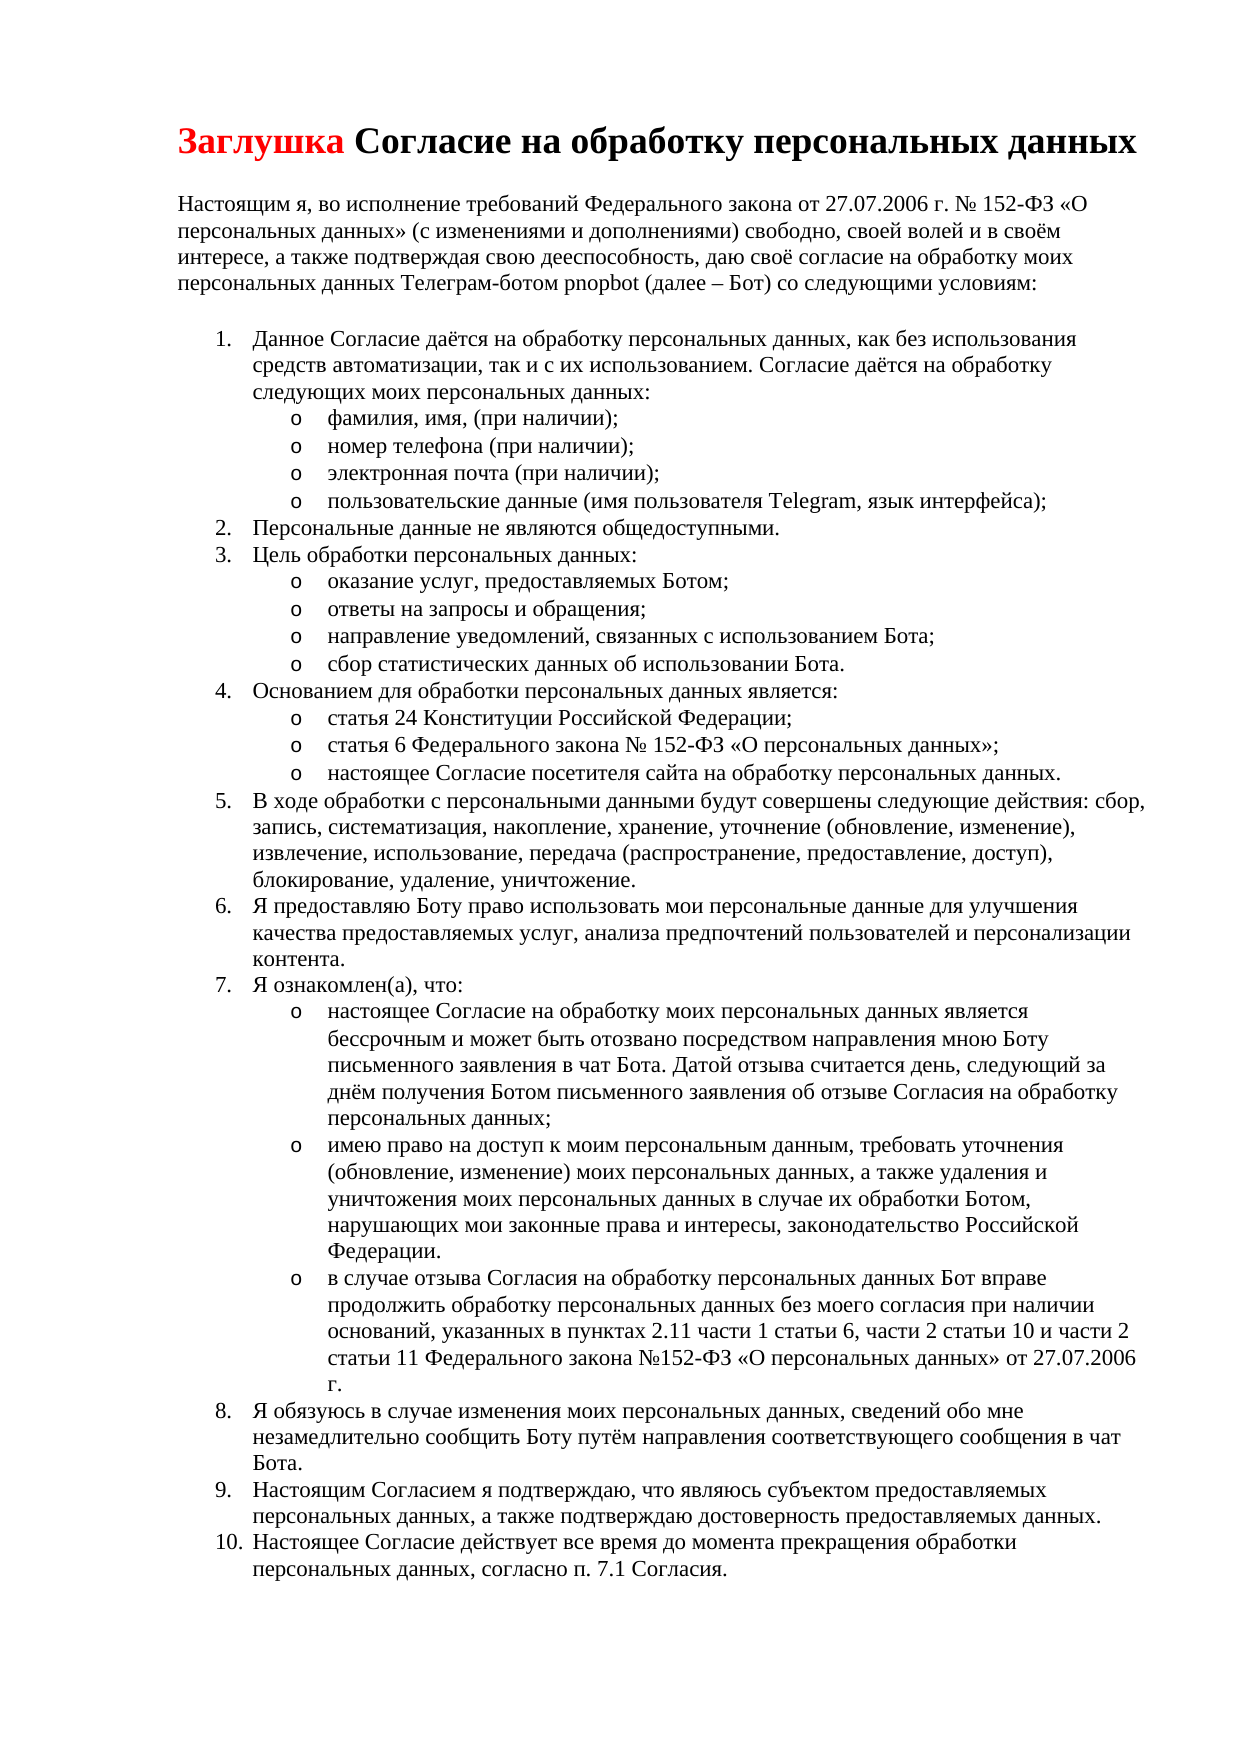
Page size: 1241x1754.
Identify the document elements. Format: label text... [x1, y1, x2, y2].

list имею право на доступ к моим персональным данным, требовать уточнения (обновление, изменение) моих персональных данных, а также удаления и уничтожения моих персональных данных в случае их обработки Ботом, нарушающих мои законные права и интересы, законодательство Российской Федерации. [290, 1131, 1152, 1264]
list фамилия, имя, (при наличии); [290, 404, 1152, 432]
list Цель обработки персональных данных: [215, 541, 1152, 567]
subtitle Заглушка Согласие на обработку персональных данных [177, 118, 1152, 161]
list электронная почта (при наличии); [290, 459, 1152, 487]
list Данное Согласие даётся на обработку персональных данных, как без использования средств автоматизации, так и с их использованием. Согласие даётся на обработку следующих моих персональных данных: [215, 325, 1152, 404]
list ответы на запросы и обращения; [290, 595, 1152, 622]
list настоящее Согласие посетителя сайта на обработку персональных данных. [290, 759, 1152, 787]
list статья 24 Конституции Российской Федерации; [290, 704, 1152, 732]
list Персональные данные не являются общедоступными. [215, 514, 1152, 541]
list Настоящим Согласием я подтверждаю, что являюсь субъектом предоставляемых персональных данных, а также подтверждаю достоверность предоставляемых данных. [215, 1476, 1152, 1528]
list пользовательские данные (имя пользователя Telegram, язык интерфейса); [290, 487, 1152, 514]
list настоящее Согласие на обработку моих персональных данных является бессрочным и может быть отозвано посредством направления мною Боту письменного заявления в чат Бота. Датой отзыва считается день, следующий за днём получения Ботом письменного заявления об отзыве Согласия на обработку персональных данных; [290, 998, 1152, 1131]
list Настоящее Согласие действует все время до момента прекращения обработки персональных данных, согласно п. 7.1 Согласия. [215, 1528, 1152, 1581]
list направление уведомлений, связанных с использованием Бота; [290, 622, 1152, 650]
list в случае отзыва Согласия на обработку персональных данных Бот вправе продолжить обработку персональных данных без моего согласия при наличии оснований, указанных в пунктах 2.11 части 1 статьи 6, части 2 статьи 10 и части 2 статьи 11 Федерального закона №152-ФЗ «О персональных данных» от 27.07.2006 г. [290, 1264, 1152, 1397]
list статья 6 Федерального закона № 152-ФЗ «О персональных данных»; [290, 732, 1152, 759]
list номер телефона (при наличии); [290, 432, 1152, 459]
list Я ознакомлен(а), что: [215, 971, 1152, 998]
list оказание услуг, предоставляемых Ботом; [290, 567, 1152, 595]
list Я предоставляю Боту право использовать мои персональные данные для улучшения качества предоставляемых услуг, анализа предпочтений пользователей и персонализации контента. [215, 892, 1152, 971]
list Основанием для обработки персональных данных является: [215, 678, 1152, 704]
list В ходе обработки с персональными данными будут совершены следующие действия: сбор, запись, систематизация, накопление, хранение, уточнение (обновление, изменение), извлечение, использование, передача (распространение, предоставление, доступ), блокирование, удаление, уничтожение. [215, 787, 1152, 892]
list Я обязуюсь в случае изменения моих персональных данных, сведений обо мне незамедлительно сообщить Боту путём направления соответствующего сообщения в чат Бота. [215, 1397, 1152, 1476]
text Настоящим я, во исполнение требований Федерального закона от 27.07.2006 г. № 152-ФЗ «О персональных данных» (с изменениями и дополнениями) свободно, своей волей и в своём интересе, а также подтверждая свою дееспособность, даю своё согласие на обработку моих персональных данных Телеграм-ботом pnopbot (далее – Бот) со следующими условиям: [177, 190, 1152, 296]
list сбор статистических данных об использовании Бота. [290, 650, 1152, 678]
